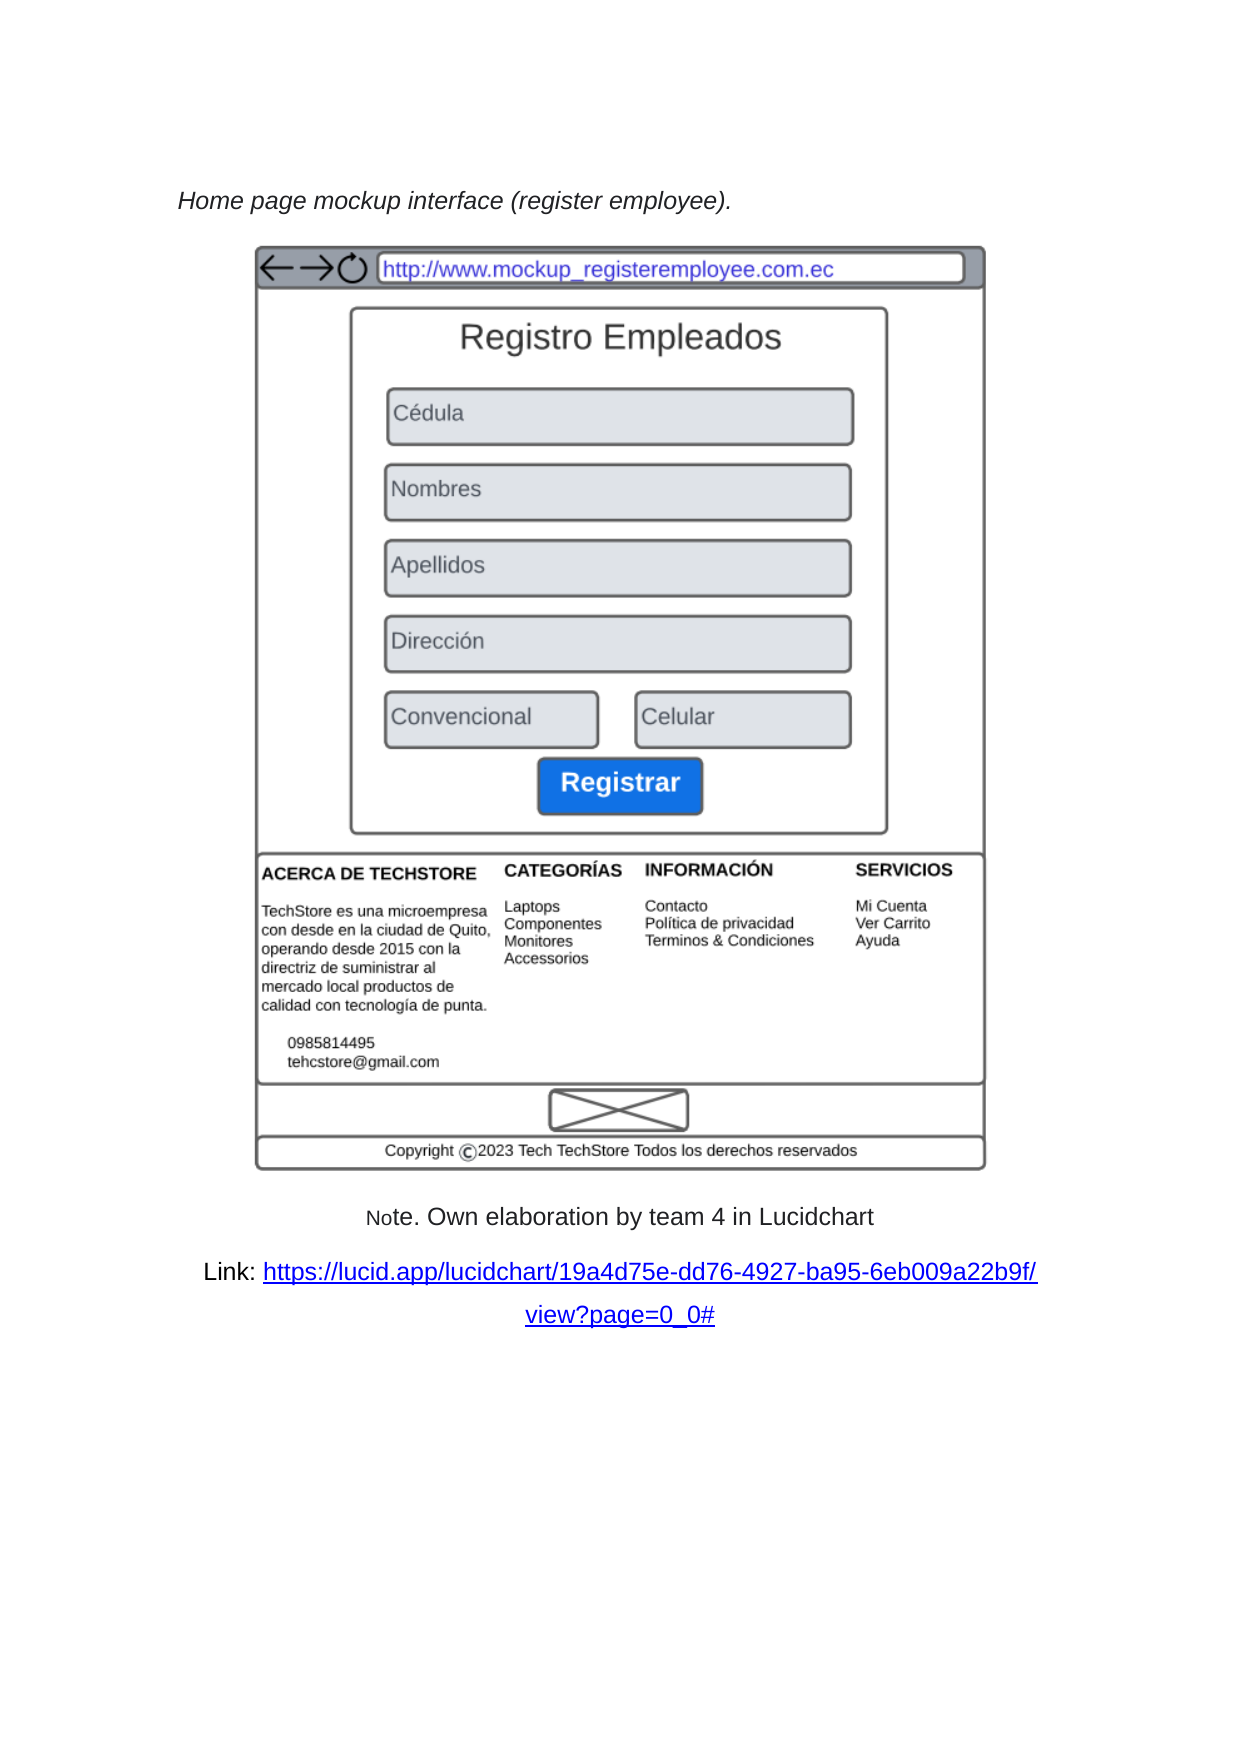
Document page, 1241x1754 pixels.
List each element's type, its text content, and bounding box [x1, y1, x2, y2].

text Home page mockup interface (register employee). [177, 186, 1063, 215]
picture [250, 241, 990, 1176]
text Link: https://lucid.app/lucidchart/19a4d75e-dd76-4927-ba95-6eb009a22b9f/view?page=0_0# [177, 1257, 1063, 1329]
text Note. Own elaboration by team 4 in Lucidchart [177, 1202, 1063, 1231]
